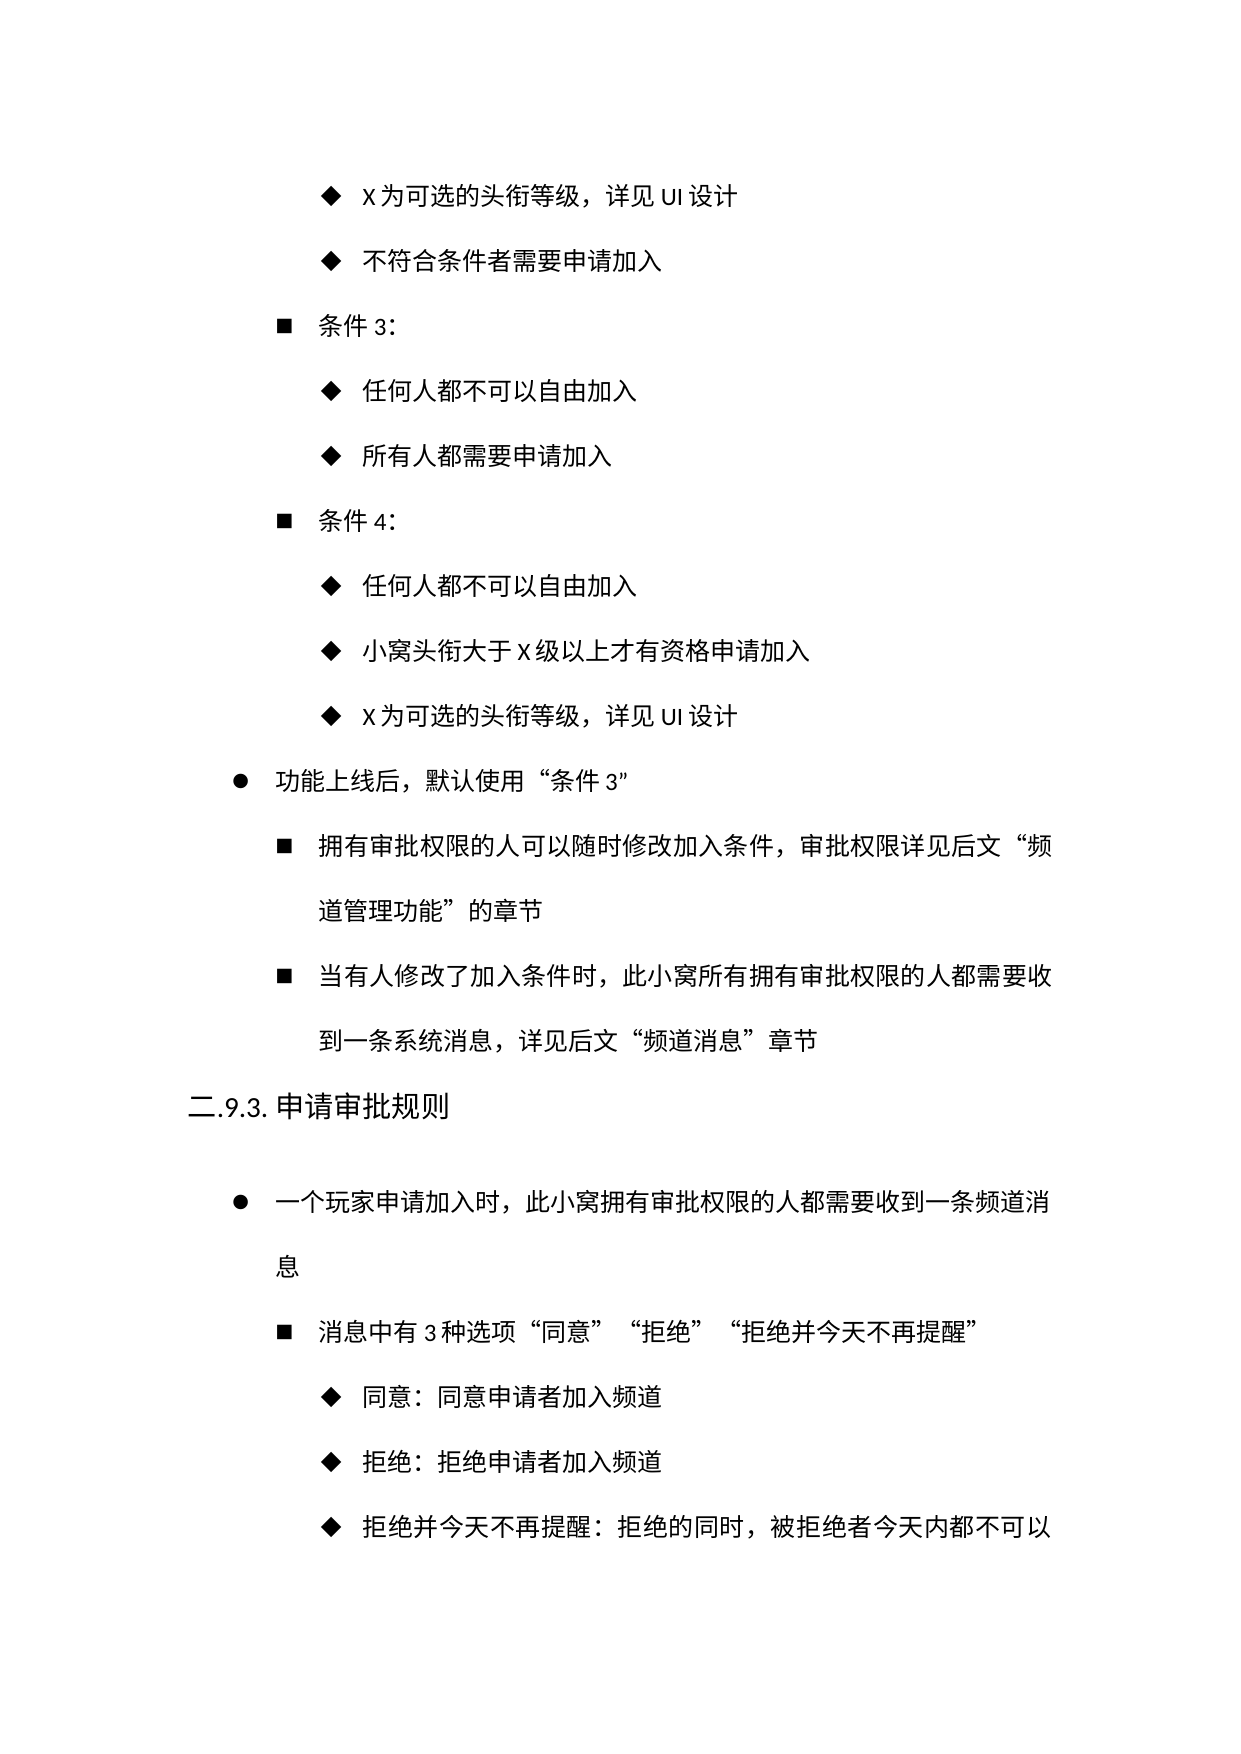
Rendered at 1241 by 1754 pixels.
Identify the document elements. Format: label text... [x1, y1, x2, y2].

list 一个玩家申请加入时，此小窝拥有审批权限的人都需要收到一条频道消息 [231, 1168, 1053, 1298]
list 条件3： [275, 292, 1053, 357]
list 功能上线后，默认使用“条件3” [231, 747, 1053, 812]
list 拒绝：拒绝申请者加入频道 [319, 1428, 1053, 1493]
list 拥有审批权限的人可以随时修改加入条件，审批权限详见后文“频道管理功能”的章节 [275, 812, 1053, 942]
list 当有人修改了加入条件时，此小窝所有拥有审批权限的人都需要收到一条系统消息，详见后文“频道消息”章节 [275, 942, 1053, 1072]
list X为可选的头衔等级，详见UI设计 [319, 682, 1053, 747]
list 不符合条件者需要申请加入 [319, 227, 1053, 292]
list 任何人都不可以自由加入 [319, 552, 1053, 617]
text 申请审批规则 [187, 1072, 1053, 1137]
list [319, 1493, 1053, 1558]
list 条件4： [275, 487, 1053, 552]
list 任何人都不可以自由加入 [319, 357, 1053, 422]
list 消息中有3种选项“同意”“拒绝”“拒绝并今天不再提醒” [275, 1298, 1053, 1363]
list 小窝头衔大于X级以上才有资格申请加入 [319, 617, 1053, 682]
list 同意：同意申请者加入频道 [319, 1363, 1053, 1428]
list 所有人都需要申请加入 [319, 422, 1053, 487]
list X为可选的头衔等级，详见UI设计 [319, 162, 1053, 227]
